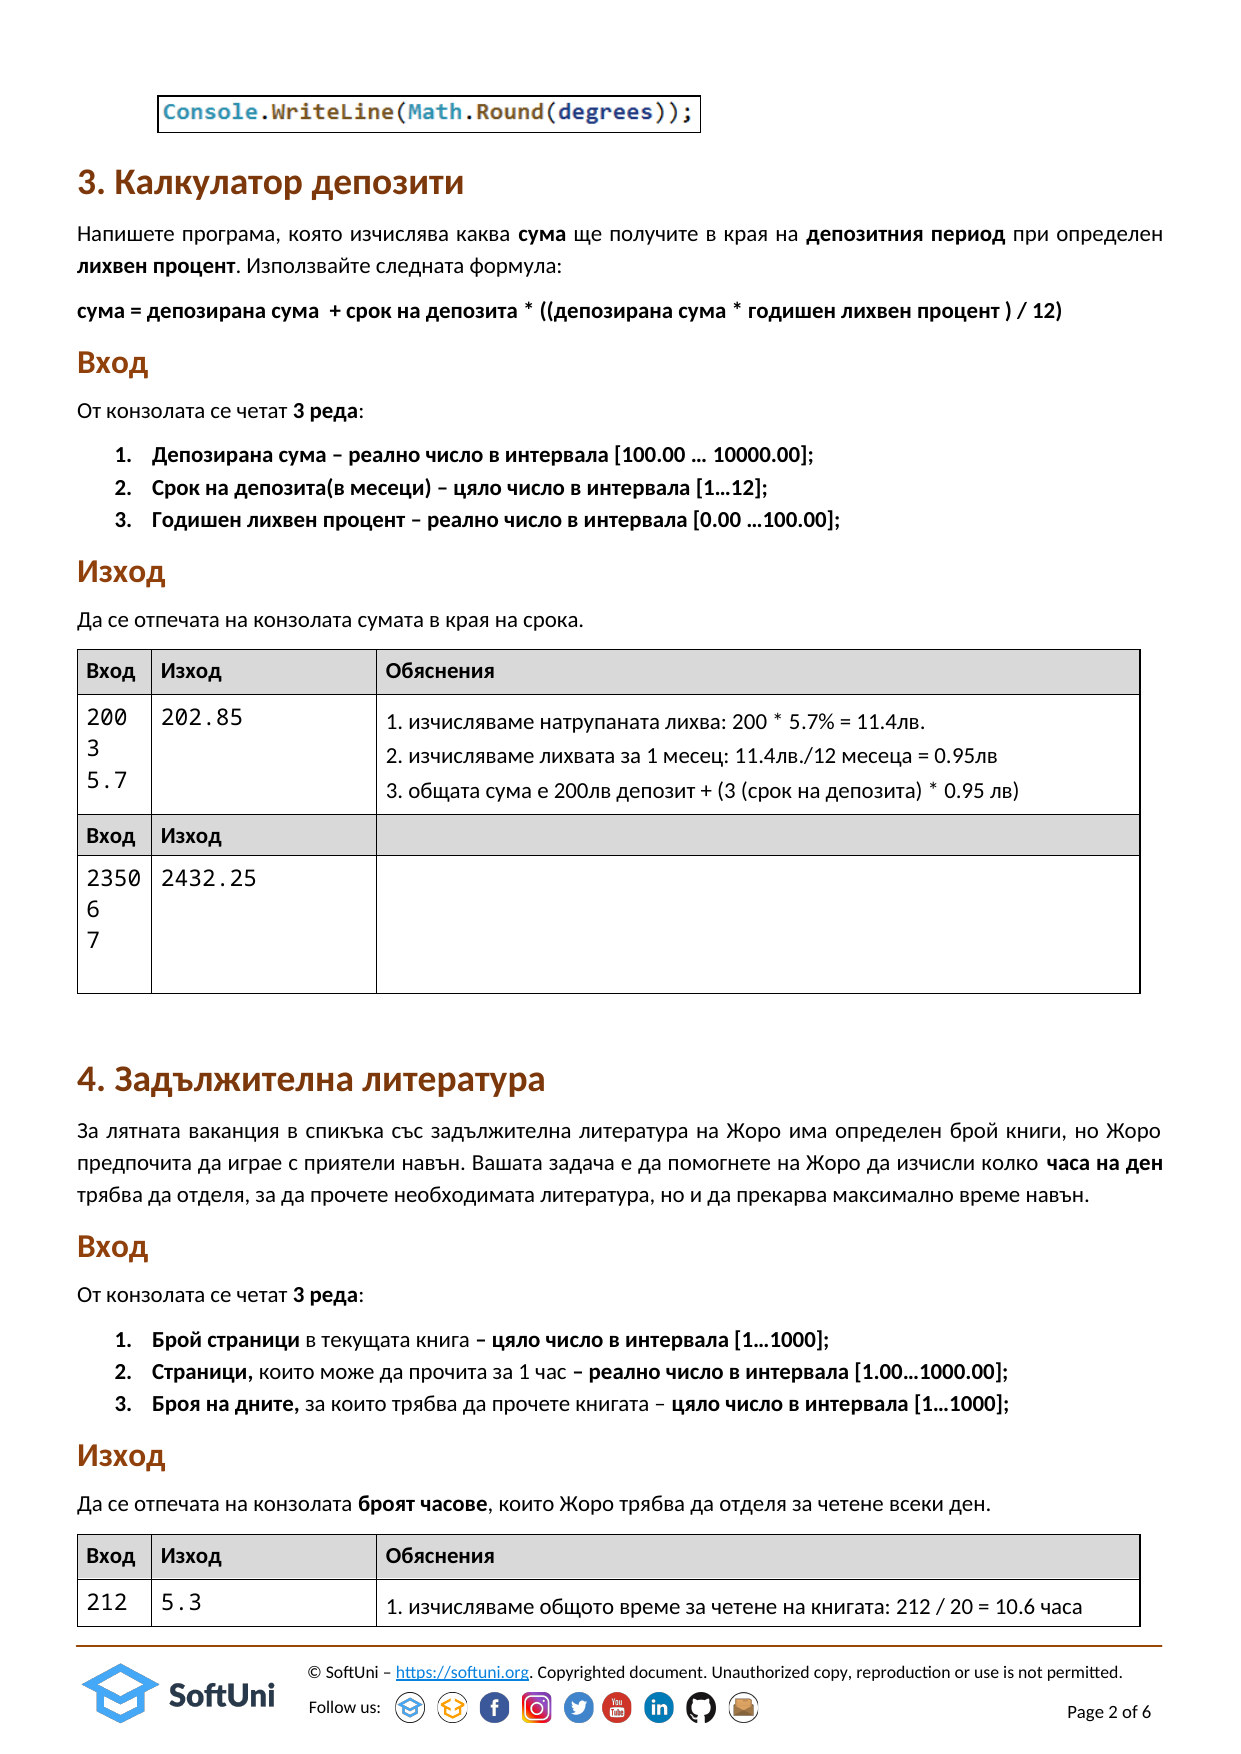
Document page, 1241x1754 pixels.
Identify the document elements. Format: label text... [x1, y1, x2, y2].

table_cell Вход [78, 815, 151, 855]
picture [665, 1692, 674, 1701]
text Напишете програма, която изчислява каква сума ще получите в края на депозитния период при определен лихвен процент. Използвайте следната формула: [77, 219, 1163, 279]
table_header Обяснения [377, 1535, 1139, 1578]
table_header Вход [78, 650, 151, 694]
table_cell 2350 6 7 [78, 856, 151, 993]
table_header Вход [78, 1535, 151, 1578]
list Брой страници в текущата книга – цяло число в интервала [1…1000]; [114, 1325, 1163, 1353]
picture [479, 1692, 510, 1723]
picture [75, 1658, 281, 1729]
text Да се отпечата на конзолата броят часове, които Жоро трябва да отделя за четене всеки ден. [77, 1489, 1163, 1517]
table_cell 5.3 [152, 1580, 376, 1626]
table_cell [377, 1580, 1139, 1626]
table_cell 2432.25 [152, 856, 376, 993]
list Броя на дните, за които трябва да прочете книгата – цяло число в интервала [1…1000]; [114, 1389, 1163, 1417]
picture [658, 1705, 667, 1714]
picture [522, 1692, 552, 1723]
text За лятната ваканция в спикъка със задължителна литература на Жоро има определен брой книги, но Жоро предпочита да играе с приятели навън. Вашата задача е да помогнете на Жоро да изчисли колко часа на ден трябва да отделя, за да прочете необходимата литература, но и да прекарва максимално време навън. [77, 1116, 1163, 1208]
list Годишен лихвен процент – реално число в интервала [0.00 …100.00]; [114, 505, 1163, 533]
list Срок на депозита(в месеци) – цяло число в интервала [1…12]; [114, 473, 1163, 501]
table_header Изход [152, 1535, 376, 1578]
table_cell [377, 815, 1139, 855]
subtitle Калкулатор депозити [77, 158, 1163, 204]
subtitle Вход [77, 1225, 1163, 1266]
picture [395, 1692, 425, 1723]
list Депозирана сума – реално число в интервала [100.00 … 10000.00]; [114, 441, 1163, 468]
picture [686, 1692, 716, 1723]
table_cell 202.85 [152, 695, 376, 814]
picture [644, 1714, 653, 1723]
picture [437, 1692, 468, 1723]
subtitle Задължителна литература [77, 1055, 1163, 1101]
text Да се отпечата на конзолата сумата в края на срока. [77, 605, 1163, 633]
picture [602, 1692, 632, 1723]
picture [665, 1714, 674, 1723]
table_cell 212 20 2 [78, 1580, 151, 1626]
table_header Обяснения [377, 650, 1139, 694]
picture [159, 97, 700, 132]
table_cell [377, 856, 1139, 993]
picture [728, 1692, 759, 1723]
picture [564, 1692, 594, 1723]
picture [644, 1692, 653, 1701]
list Страници, които може да прочита за 1 час – реално число в интервала [1.00…1000.00]; [114, 1357, 1163, 1385]
table_cell Изход [152, 815, 376, 855]
text От конзолата се четат 3 реда: [77, 1280, 1163, 1308]
table_header Изход [152, 650, 376, 694]
table_cell 1. изчисляваме натрупаната лихва: 200 * 5.7% = 11.4лв. 2. изчисляваме лихвата за 1 месец: 11.4лв./12 месеца = 0.95лв 3. общата сума е 200лв депозит + (3 (срок на депозита) * 0.95 лв) [377, 695, 1139, 814]
subtitle Изход [77, 1434, 1163, 1475]
table_cell 200 3 5.7 [78, 695, 151, 814]
subtitle Изход [77, 549, 1163, 590]
text От конзолата се четат 3 реда: [77, 396, 1163, 424]
text сума = депозирана сума + срок на депозита * ((депозирана сума * годишен лихвен процент ) / 12) [77, 296, 1163, 324]
subtitle Вход [77, 341, 1163, 381]
